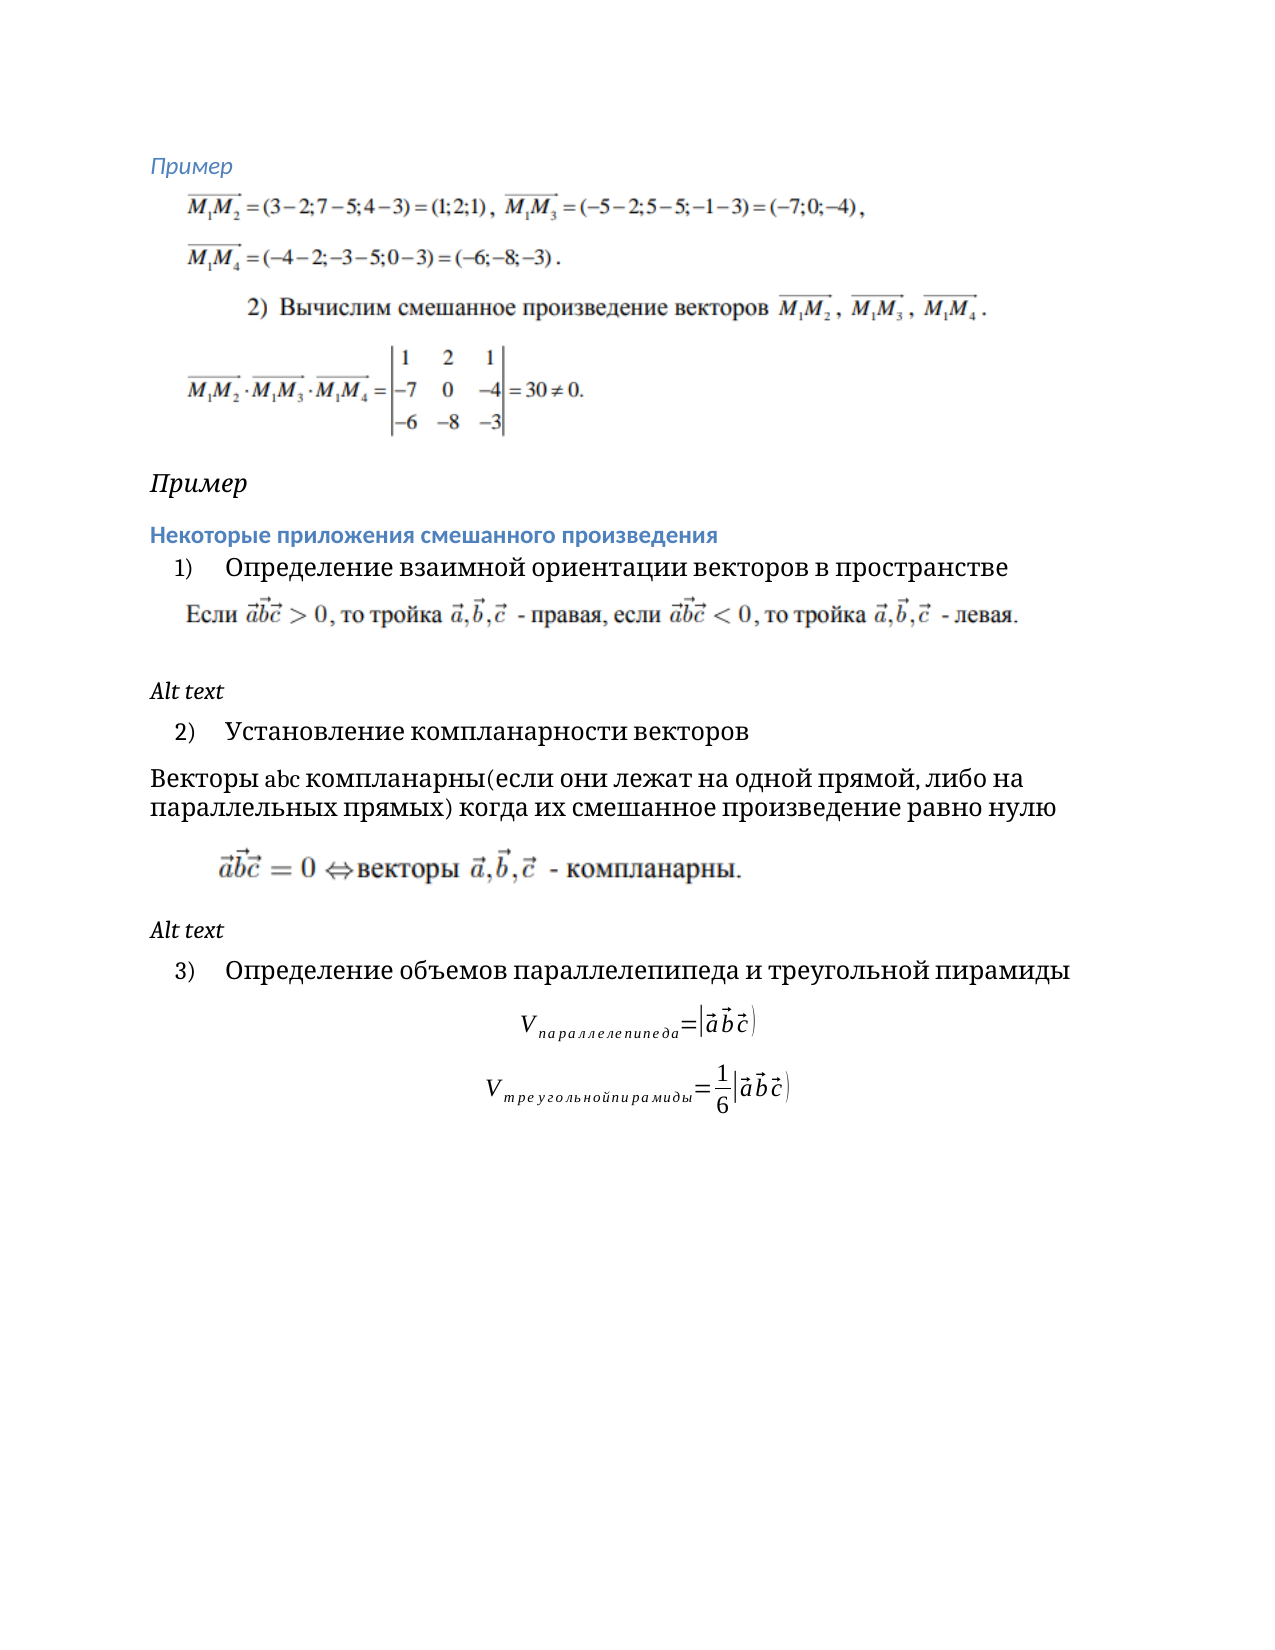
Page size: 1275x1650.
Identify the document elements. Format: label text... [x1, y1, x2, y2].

picture [168, 586, 1044, 656]
picture [168, 841, 785, 895]
picture [168, 180, 1044, 449]
text Alt text [150, 916, 1125, 944]
text Векторы abc компланарны(если они лежат на одной прямой, либо на параллельных прямых) когда их смешанное произведение равно нулю [150, 765, 1125, 823]
subtitle Пример [150, 150, 1125, 181]
list Определение объемов параллелепипеда и треугольной пирамиды [175, 957, 1125, 986]
text Пример [150, 470, 1125, 499]
list Установление компланарности векторов [175, 718, 1125, 747]
list Определение взаимной ориентации векторов в пространстве [175, 554, 1125, 582]
subtitle Некоторые приложения смешанного произведения [150, 519, 1125, 550]
text Alt text [150, 677, 1125, 705]
